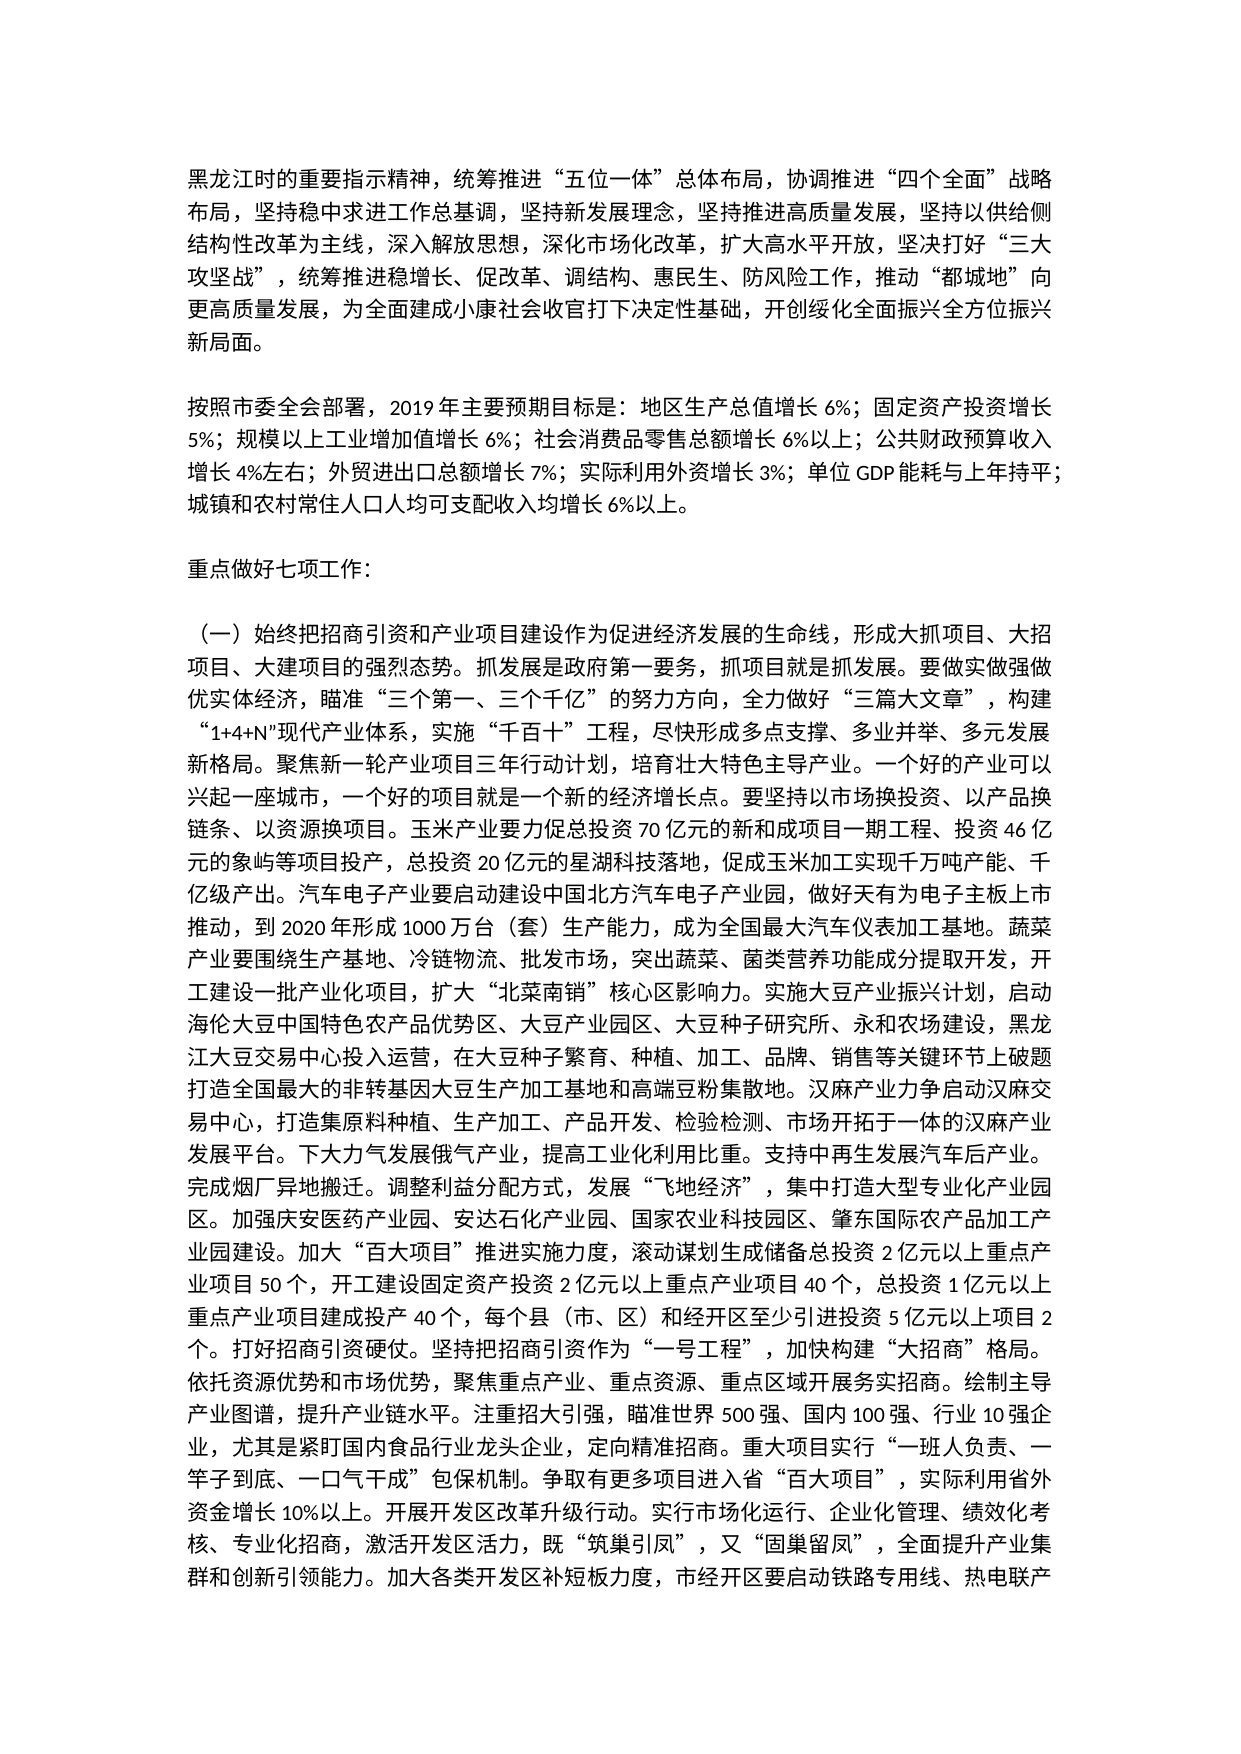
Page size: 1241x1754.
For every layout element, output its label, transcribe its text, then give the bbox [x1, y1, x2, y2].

text 按照市委全会部署，2019年主要预期目标是：地区生产总值增长6%；固定资产投资增长5%；规模以上工业增加值增长6%；社会消费品零售总额增长6%以上；公共财政预算收入增长4%左右；外贸进出口总额增长7%；实际利用外资增长3%；单位GDP能耗与上年持平；城镇和农村常住人口人均可支配收入均增长6%以上。 [187, 389, 1053, 519]
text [187, 162, 1053, 357]
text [187, 617, 1053, 1592]
text 重点做好七项工作： [187, 552, 1053, 584]
